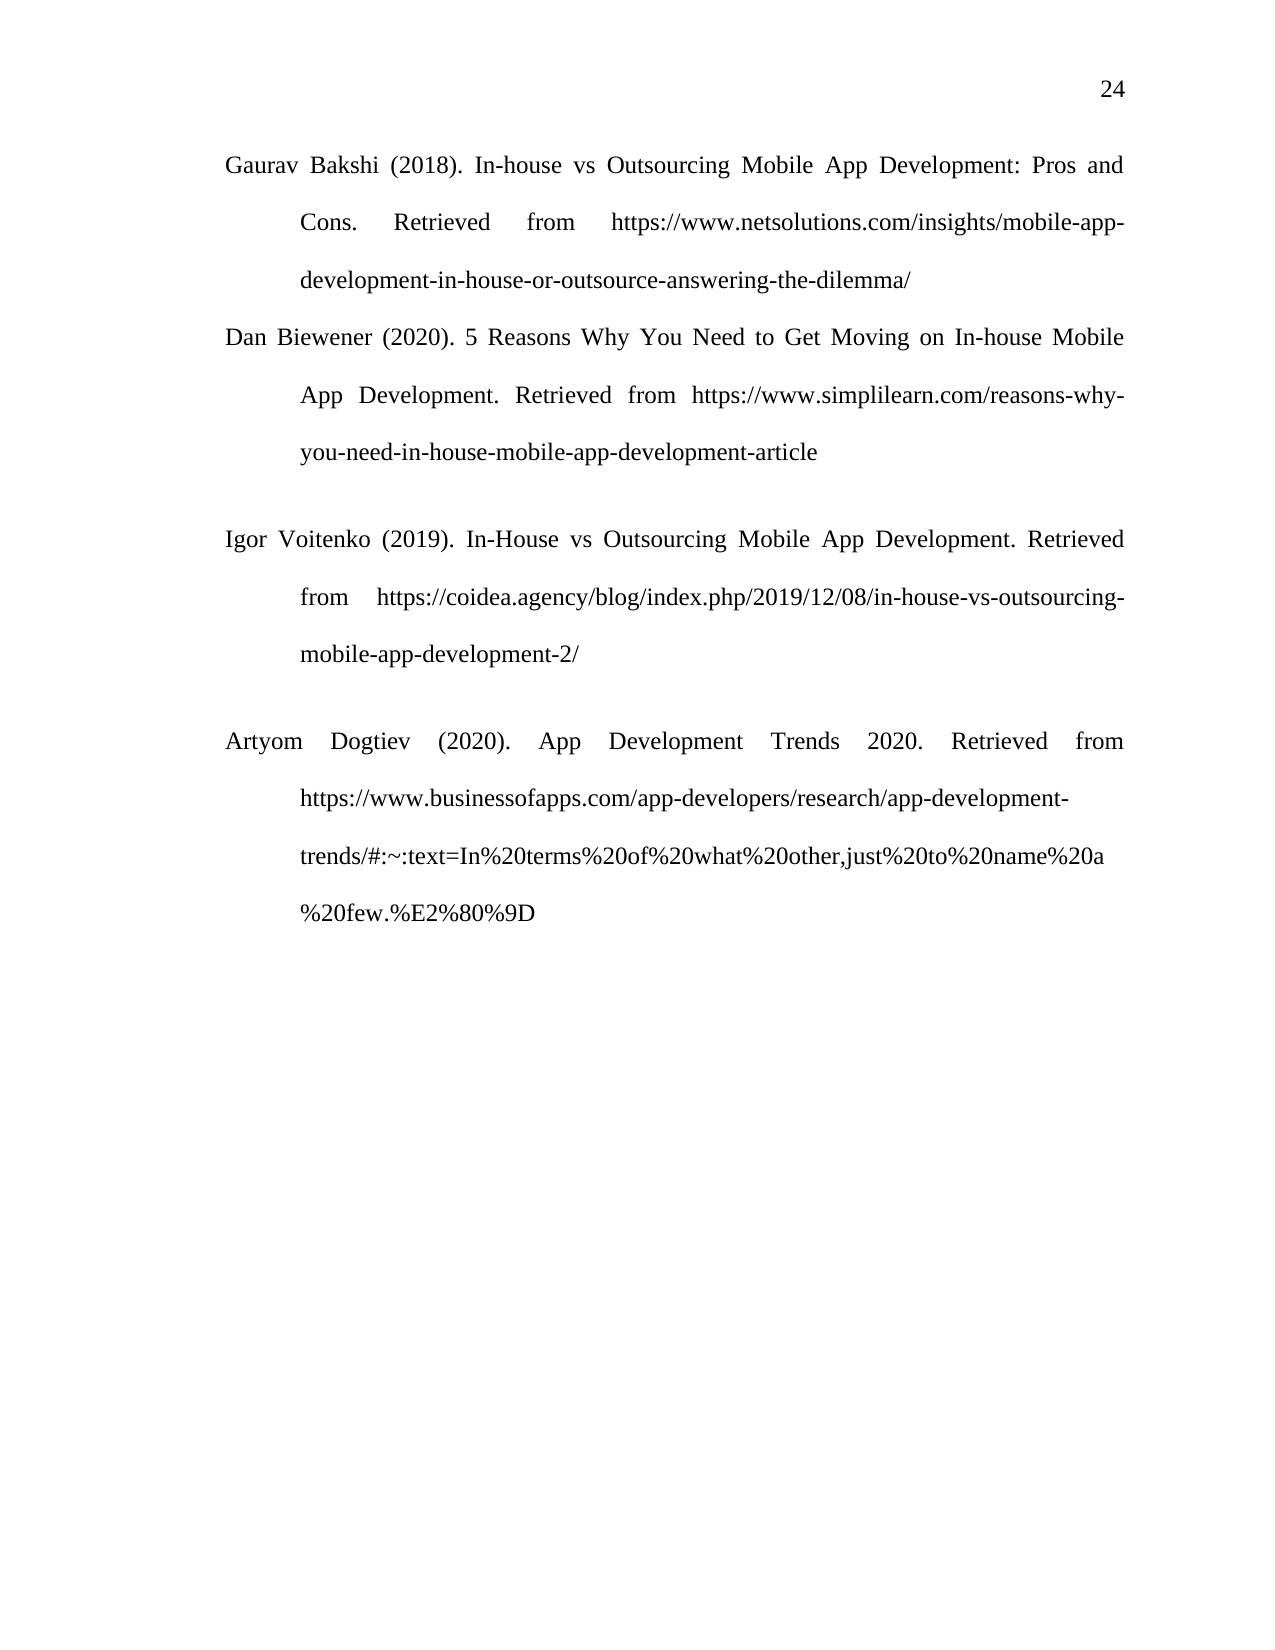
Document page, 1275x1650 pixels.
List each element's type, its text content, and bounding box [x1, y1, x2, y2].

text Dan Biewener (2020). 5 Reasons Why You Need to Get Moving on In-house Mobile App Development. Retrieved from https://www.simplilearn.com/reasons-why-you-need-in-house-mobile-app-development-article [225, 322, 1125, 466]
text Artyom Dogtiev (2020). App Development Trends 2020. Retrieved from https://www.businessofapps.com/app-developers/research/app-development-trends/#:~:text=In%20terms%20of%20what%20other,just%20to%20name%20a%20few.%E2%80%9D [225, 726, 1125, 927]
text Gaurav Bakshi (2018). In-house vs Outsourcing Mobile App Development: Pros and Cons. Retrieved from https://www.netsolutions.com/insights/mobile-app-development-in-house-or-outsource-answering-the-dilemma/ [225, 150, 1125, 294]
text Igor Voitenko (2019). In-House vs Outsourcing Mobile App Development. Retrieved from https://coidea.agency/blog/index.php/2019/12/08/in-house-vs-outsourcing-mobile-app-development-2/ [225, 524, 1125, 668]
